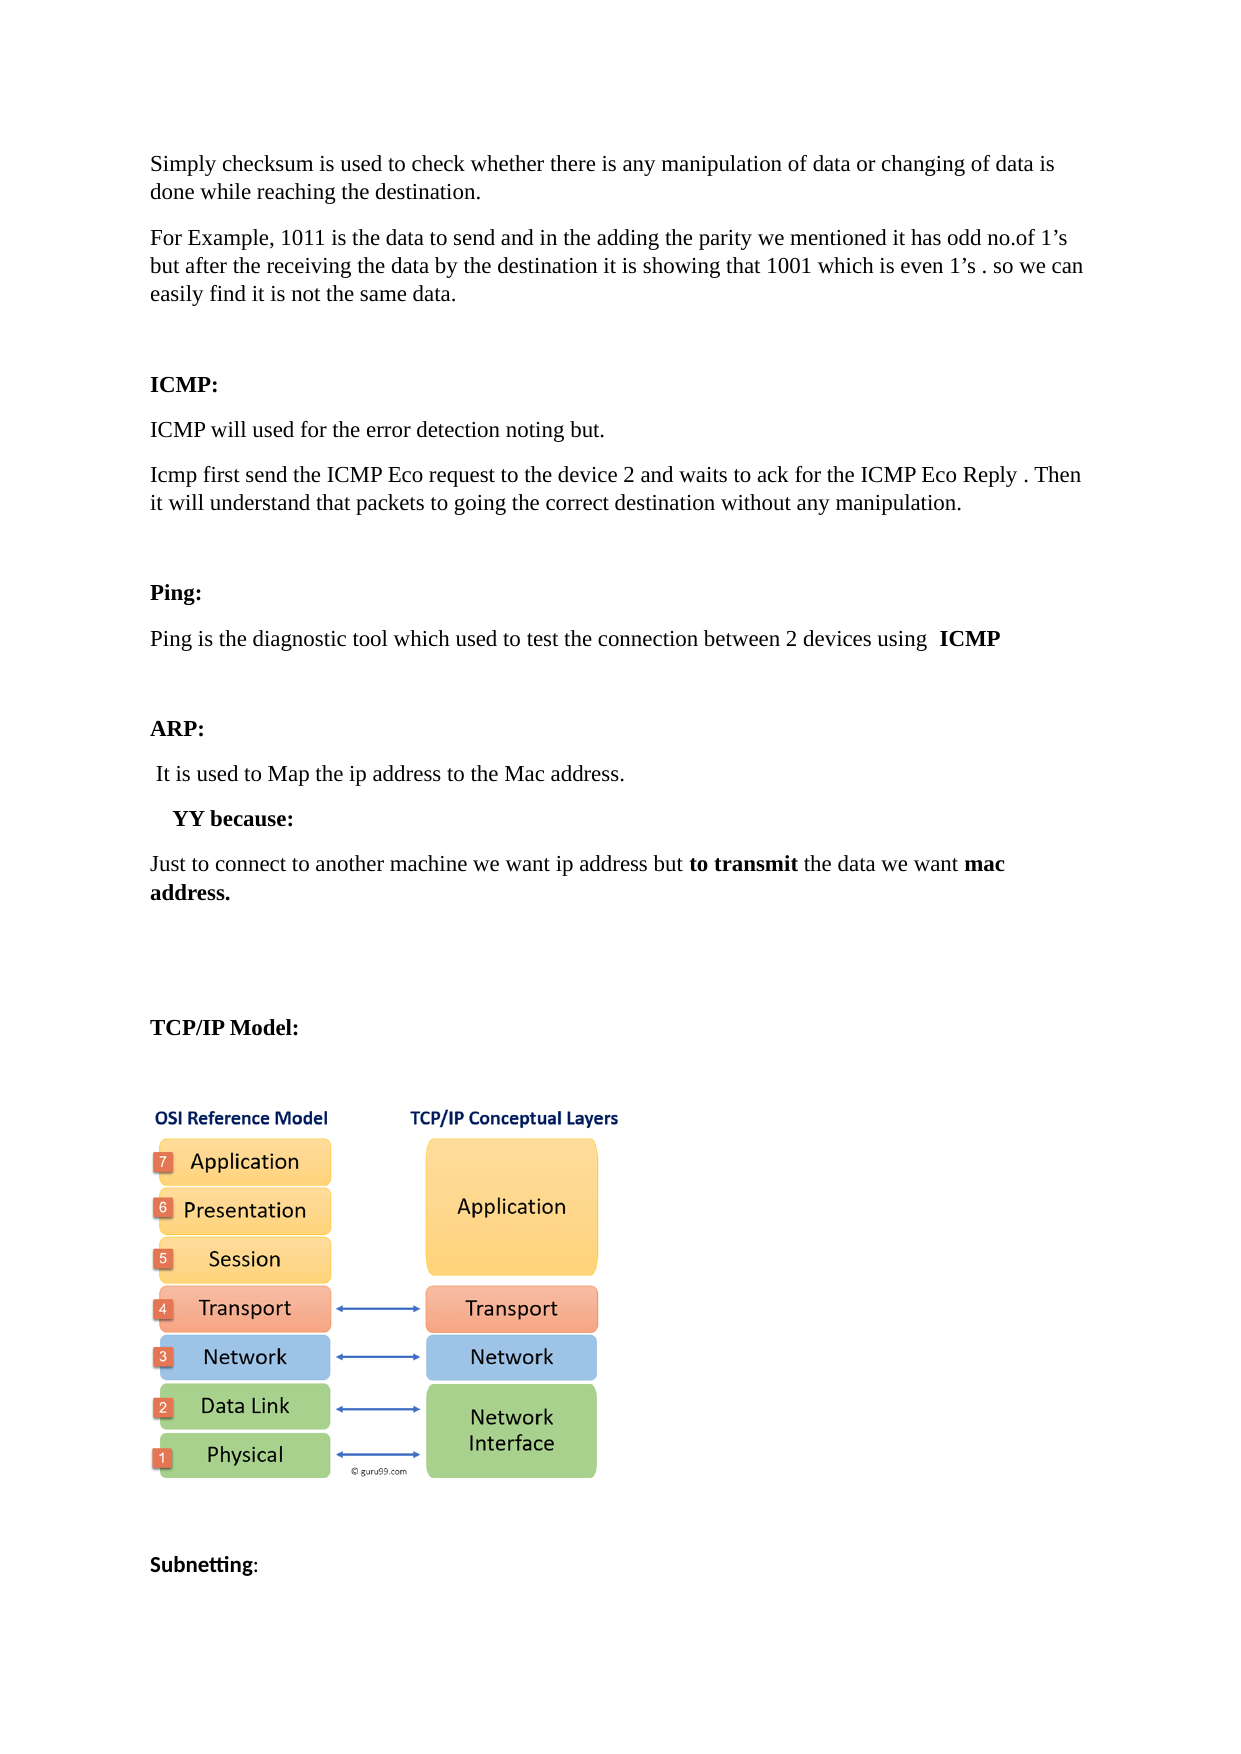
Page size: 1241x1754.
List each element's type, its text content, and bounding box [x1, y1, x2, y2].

text Icmp first send the ICMP Eco request to the device 2 and waits to ack for the ICMP Eco Reply . Then it will understand that packets to going the correct destination without any manipulation. [150, 461, 1090, 516]
text Ping is the diagnostic tool which used to test the connection between 2 devices using ICMP [150, 624, 1090, 651]
text ICMP: [150, 371, 1090, 397]
picture [150, 1104, 624, 1486]
text ARP: [150, 715, 1090, 741]
text For Example, 1011 is the data to send and in the adding the parity we mentioned it has odd no.of 1’s but after the receiving the data by the destination it is showing that 1001 which is even 1’s . so we can easily find it is not the same data. [150, 223, 1090, 307]
text YY because: [150, 805, 1090, 831]
text Subnetting: [150, 1550, 1090, 1578]
text It is used to Map the ip address to the Mac address. [150, 760, 1090, 786]
text ICMP will used for the error detection noting but. [150, 416, 1090, 442]
text Just to connect to another machine we want ip address but to transmit the data we want mac address. [150, 850, 1090, 905]
text TCP/IP Model: [150, 1014, 1090, 1040]
text Ping: [150, 579, 1090, 606]
text Simply checksum is used to check whether there is any manipulation of data or changing of data is done while reaching the destination. [150, 150, 1090, 205]
